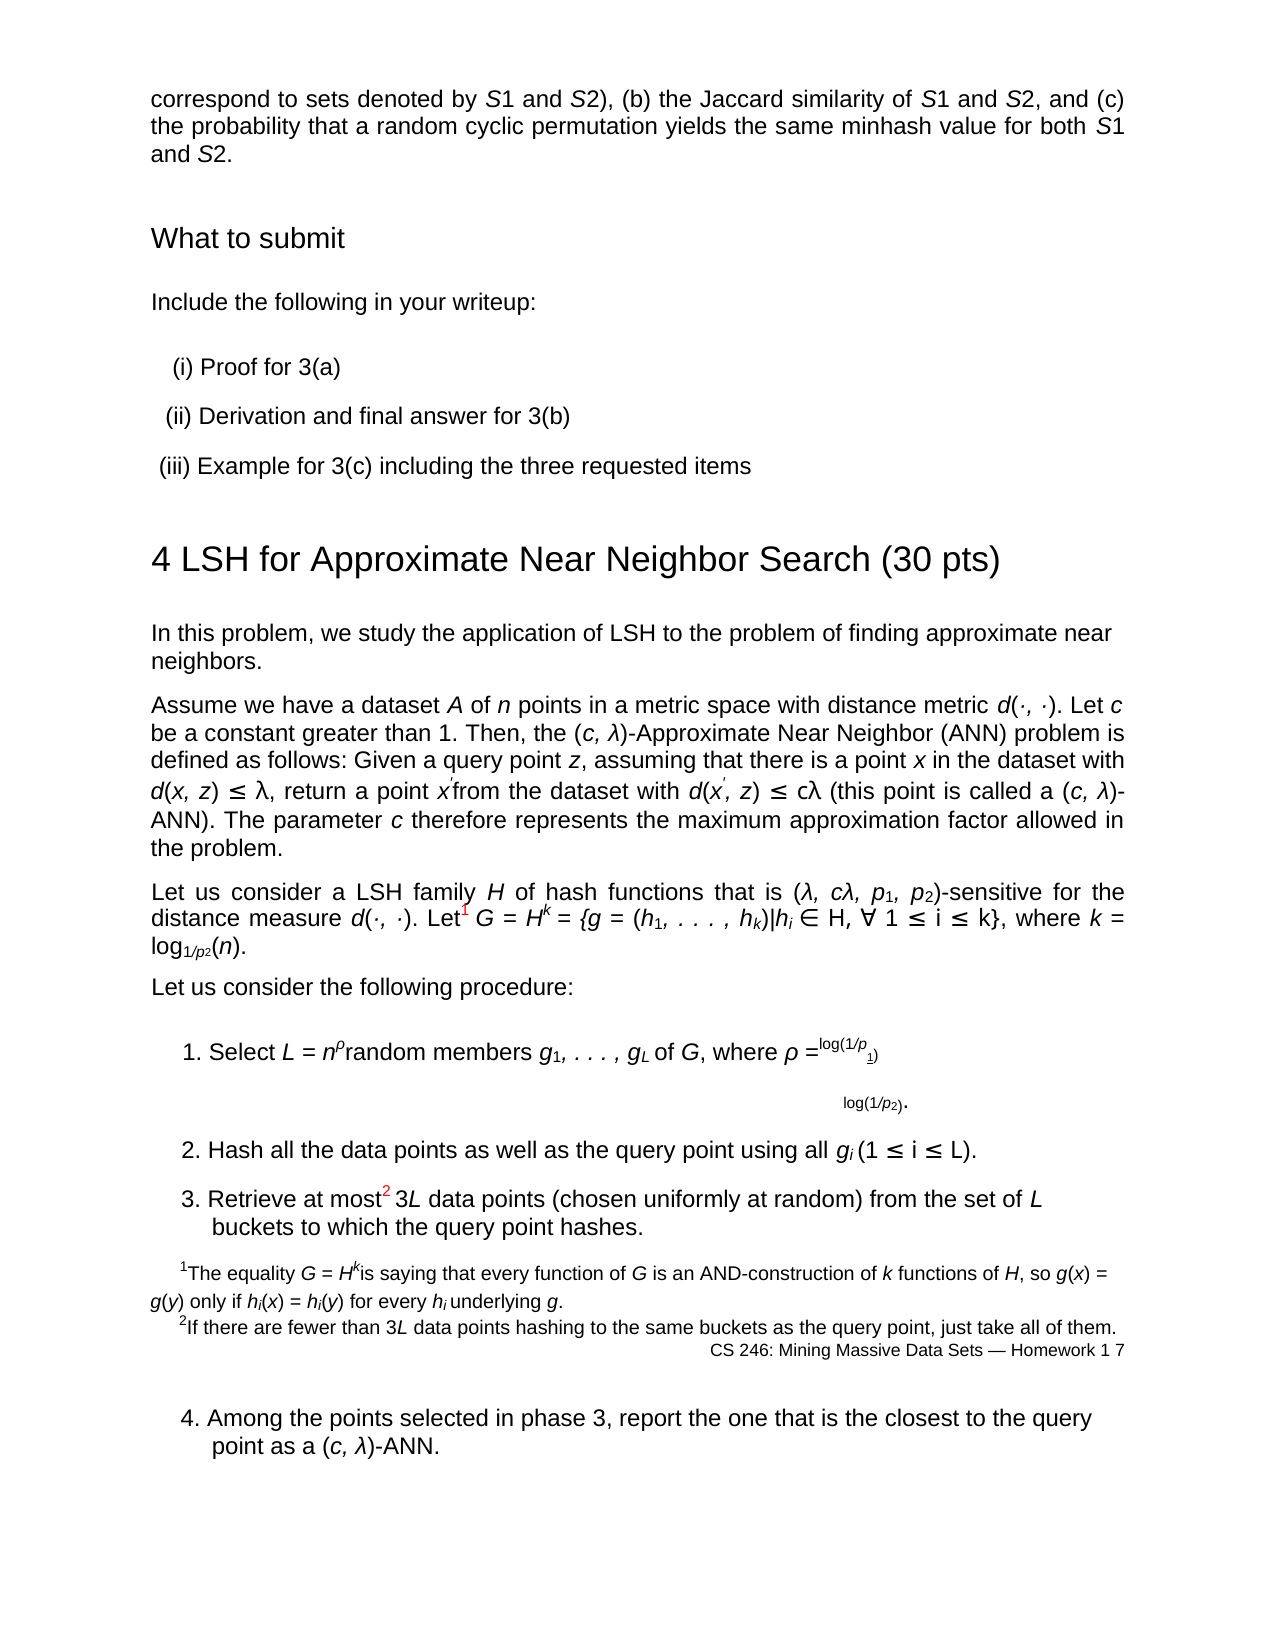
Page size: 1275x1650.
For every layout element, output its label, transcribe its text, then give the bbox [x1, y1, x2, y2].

text Include the following in your writeup: [151, 287, 1138, 315]
text (ii) Derivation and final answer for 3(b) [165, 402, 1138, 430]
text 2If there are fewer than 3L data points hashing to the same buckets as the query point, just take all of them. [150, 1313, 1126, 1340]
text (iii) Example for 3(c) including the three requested items [158, 452, 1138, 479]
text CS 246: Mining Massive Data Sets — Homework 1 7 [149, 1340, 1125, 1361]
text 2. Hash all the data points as well as the query point using all gi (1 ≤ i ≤ L). [181, 1133, 1138, 1165]
text Assume we have a dataset A of n points in a metric space with distance metric d(·, ·). Let c be a constant greater than 1. Then, the (c, λ)-Approximate Near Neighbor (ANN) problem is defined as follows: Given a query point z, assuming that there is a point x in the dataset with d(x, z) ≤ λ, return a point x′from the dataset with d(x′, z) ≤ cλ (this point is called a (c, λ)-ANN). The parameter c therefore represents the maximum approximation factor allowed in the problem. [150, 691, 1125, 862]
text In this problem, we study the application of LSH to the problem of finding approximate near neighbors. [151, 619, 1124, 674]
text Let us consider the following procedure: [151, 973, 1138, 1000]
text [150, 85, 1125, 167]
text 1The equality G = Hkis saying that every function of G is an AND-construction of k functions of H, so g(x) = g(y) only if hi(x) = hi(y) for every hi underlying g. [150, 1259, 1125, 1313]
text 3. Retrieve at most2 3L data points (chosen uniformly at random) from the set of L buckets to which the query point hashes. [181, 1182, 1125, 1241]
text What to submit [151, 222, 1138, 255]
text Let us consider a LSH family H of hash functions that is (λ, cλ, p1, p2)-sensitive for the distance measure d(·, ·). Let1 G = Hk = {g = (h1, . . . , hk)|hi ∈ H, ∀ 1 ≤ i ≤ k}, where k = log1/p2(n). [151, 879, 1125, 961]
text 1. Select L = nρrandom members g1, . . . , gL of G, where ρ =log(1/p1) log(1/p2). [182, 1034, 923, 1115]
text 4 LSH for Approximate Near Neighbor Search (30 pts) [151, 538, 1138, 579]
text 4. Among the points selected in phase 3, report the one that is the closest to the query point as a (c, λ)-ANN. [180, 1404, 1124, 1459]
text (i) Proof for 3(a) [172, 353, 1138, 380]
